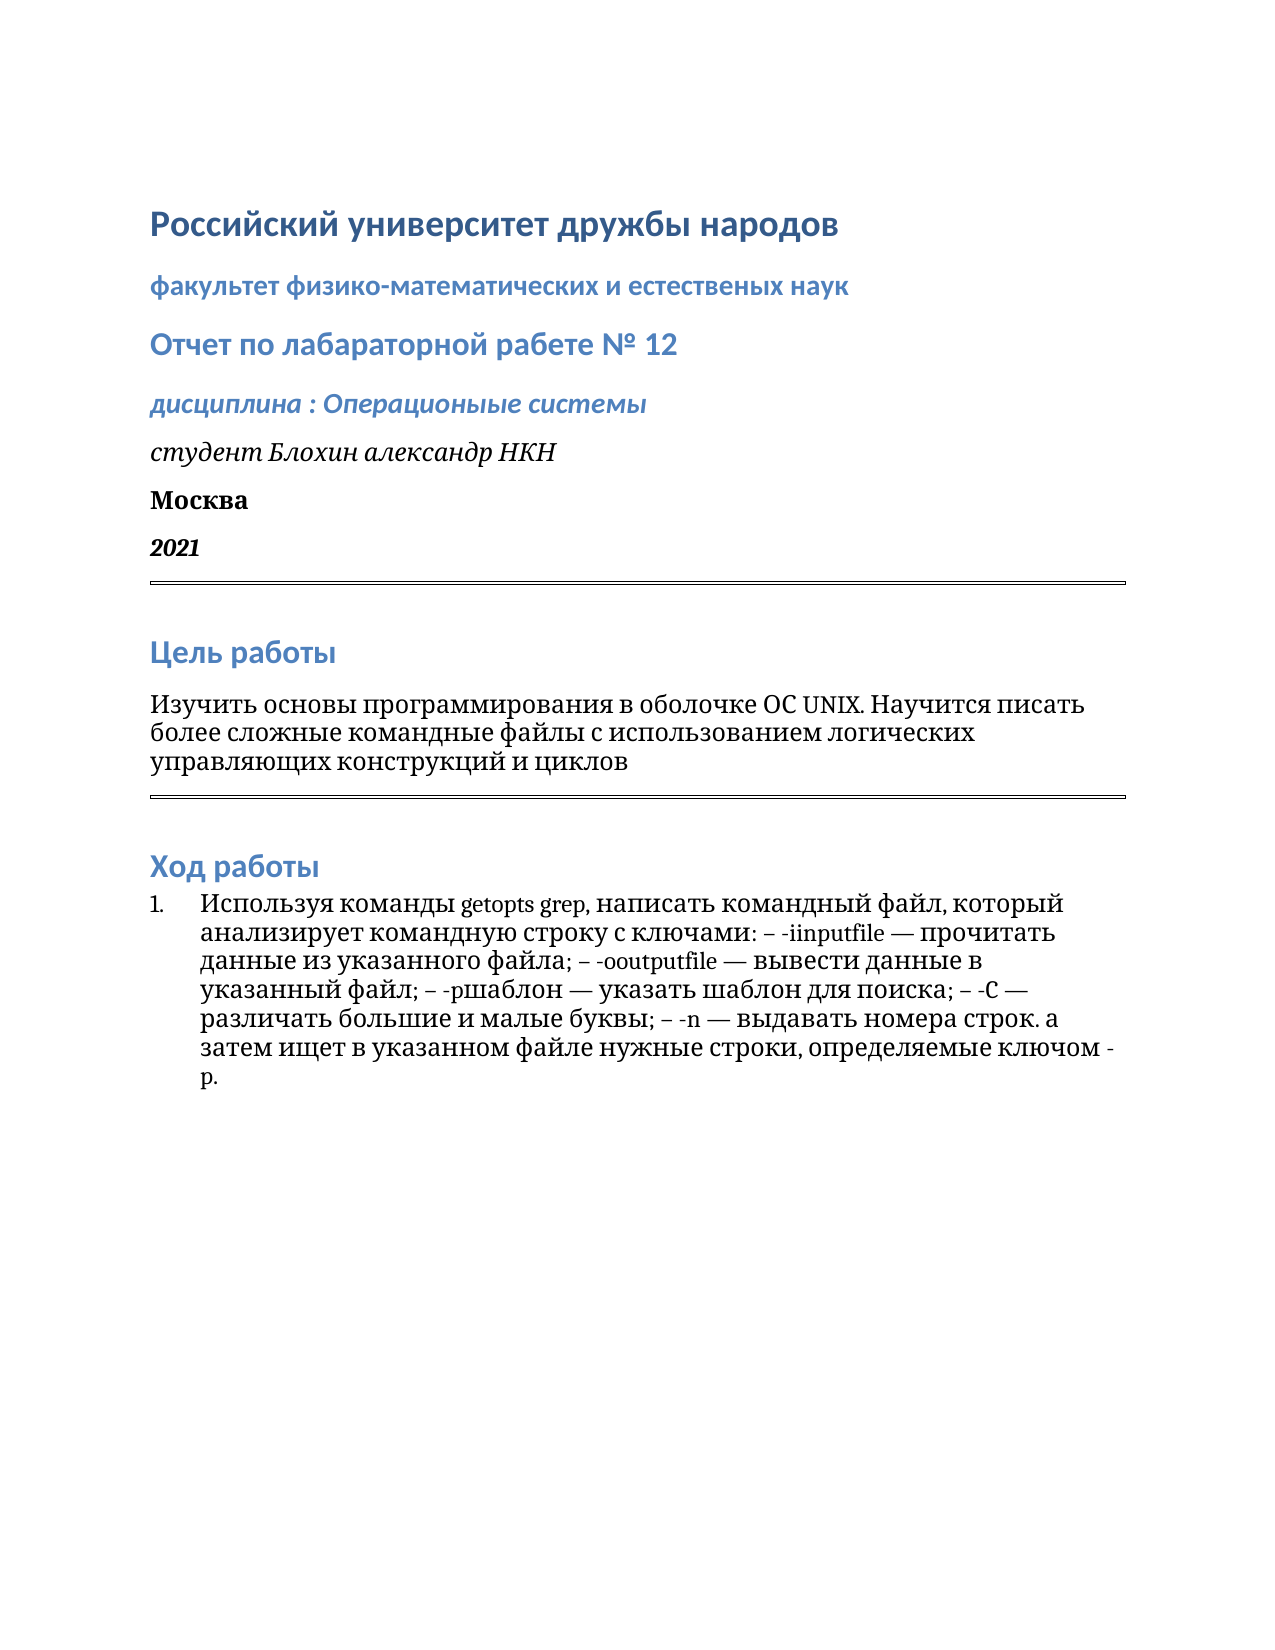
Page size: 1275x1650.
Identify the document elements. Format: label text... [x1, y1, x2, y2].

text Изучить основы программирования в оболочке ОС UNIX. Научится писать более сложные командные файлы с использованием логических управляющих конструкций и циклов [150, 691, 1125, 777]
text студент Блохин александр НКН [150, 439, 1125, 468]
text 2021 [150, 534, 1125, 563]
subtitle факультет физико-математических и естественых наук [150, 267, 1125, 302]
subtitle Цель работы [150, 631, 1125, 672]
subtitle дисциплина : Операционыые системы [150, 385, 1125, 420]
subtitle Ход работы [150, 845, 1125, 886]
subtitle Российский университет дружбы народов [150, 200, 1125, 246]
list Используя команды getopts grep, написать командный файл, который анализирует командную строку с ключами: – -iinputfile — прочитать данные из указанного файла; – -ooutputfile — вывести данные в указанный файл; – -pшаблон — указать шаблон для поиска; – -C — различать большие и малые буквы; – -n — выдавать номера строк. а затем ищет в указанном файле нужные строки, определяемые ключом -p. [150, 890, 1125, 1091]
text Москва [150, 487, 1125, 515]
subtitle Отчет по лабараторной рабете № 12 [150, 323, 1125, 364]
